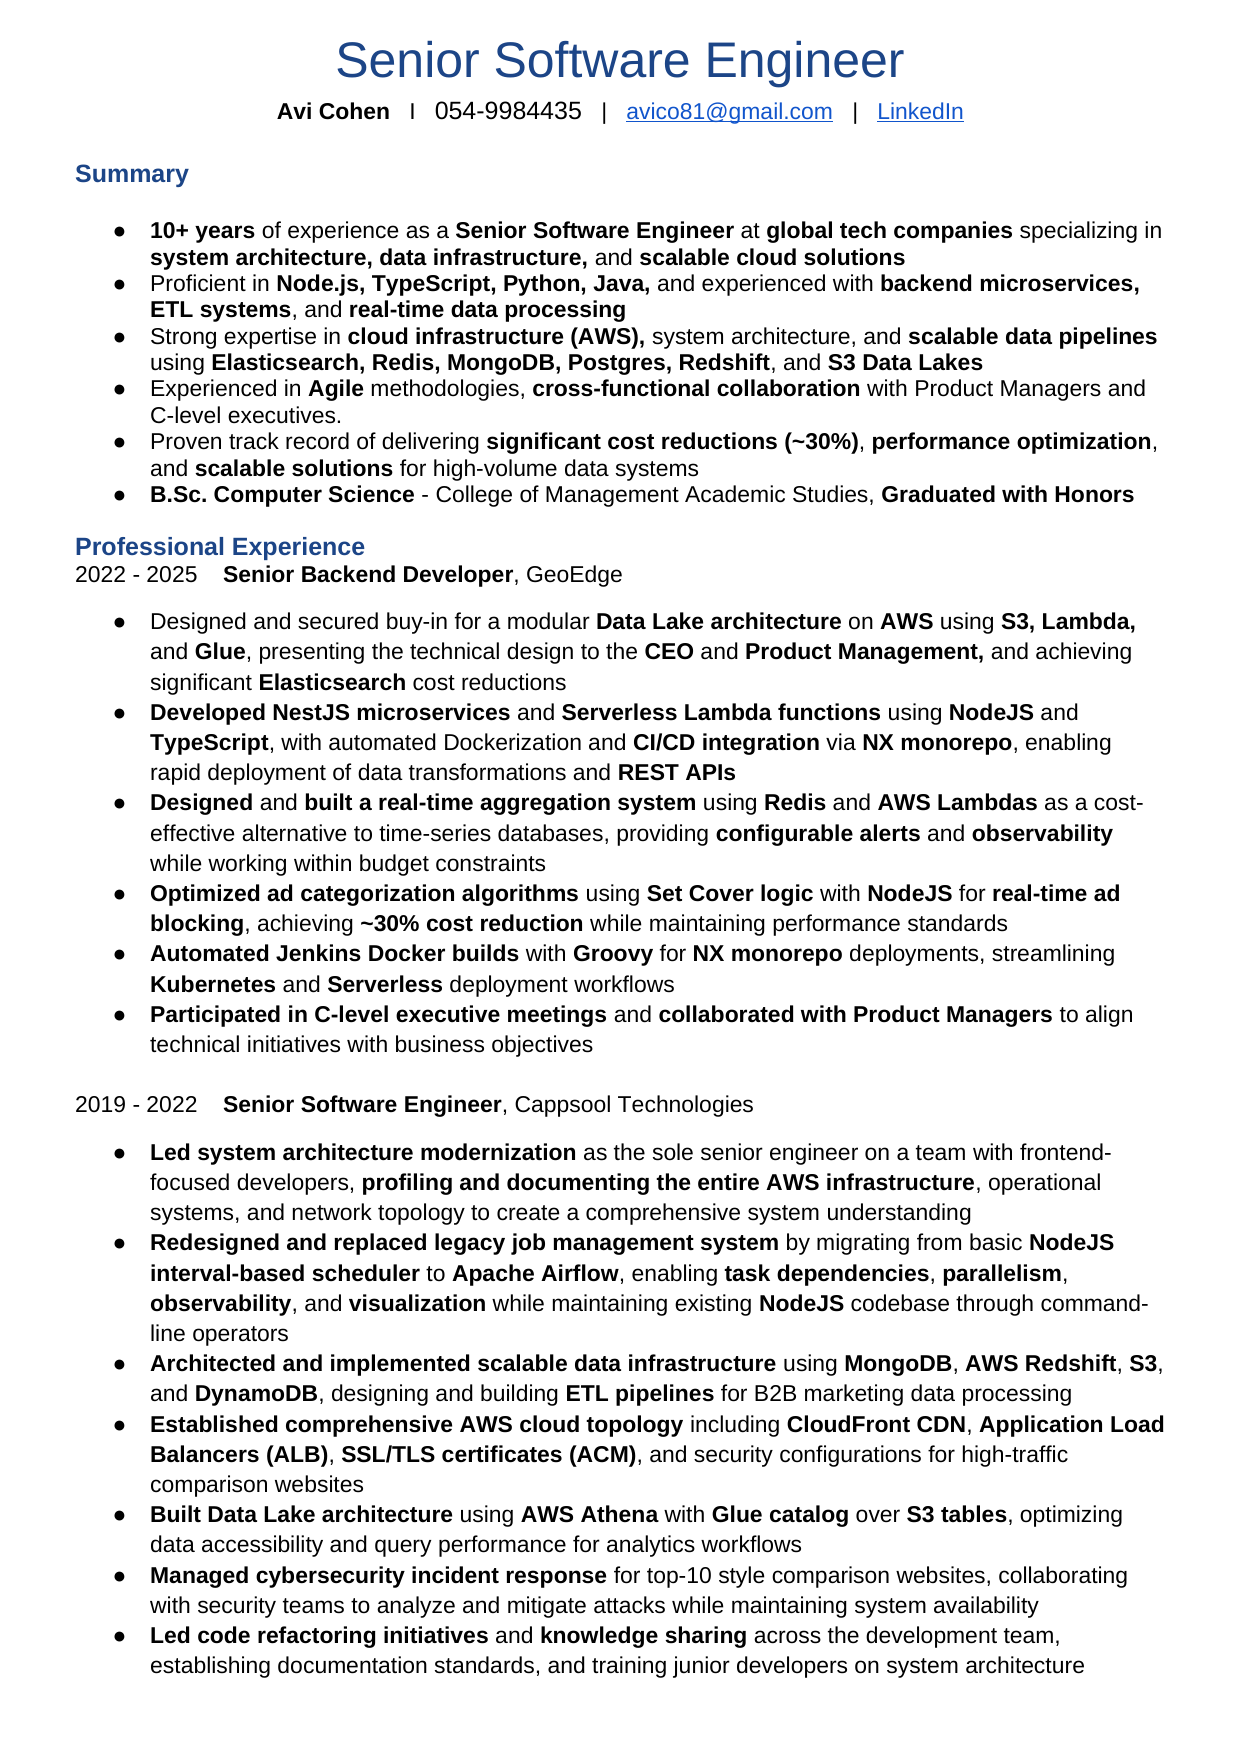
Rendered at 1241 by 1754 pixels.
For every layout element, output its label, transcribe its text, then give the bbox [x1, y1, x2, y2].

text Avi Cohen I 054-9984435 | avico81@gmail.com | LinkedIn [75, 96, 1165, 125]
list Led system architecture modernization as the sole senior engineer on a team with frontend-focused developers, profiling and documenting the entire AWS infrastructure, operational systems, and network topology to create a comprehensive system understanding [112, 1139, 1165, 1225]
text Professional Experience [75, 532, 1165, 561]
list Participated in C-level executive meetings and collaborated with Product Managers to align technical initiatives with business objectives [112, 1001, 1165, 1057]
list Designed and secured buy-in for a modular Data Lake architecture on AWS using S3, Lambda, and Glue, presenting the technical design to the CEO and Product Management, and achieving significant Elasticsearch cost reductions [112, 608, 1165, 695]
text 2019 - 2022 Senior Software Engineer, Cappsool Technologies [75, 1091, 1165, 1118]
list Architected and implemented scalable data infrastructure using MongoDB, AWS Redshift, S3, and DynamoDB, designing and building ETL pipelines for B2B marketing data processing [112, 1350, 1165, 1407]
list Built Data Lake architecture using AWS Athena with Glue catalog over S3 tables, optimizing data accessibility and query performance for analytics workflows [112, 1501, 1165, 1558]
text Senior Software Engineer [75, 30, 1165, 87]
list Managed cybersecurity incident response for top-10 style comparison websites, collaborating with security teams to analyze and mitigate attacks while maintaining system availability [112, 1562, 1165, 1618]
list Redesigned and replaced legacy job management system by migrating from basic NodeJS interval-based scheduler to Apache Airflow, enabling task dependencies, parallelism, observability, and visualization while maintaining existing NodeJS codebase through command-line operators [112, 1229, 1165, 1346]
list Experienced in Agile methodologies, cross-functional collaboration with Product Managers and C-level executives. [112, 375, 1165, 428]
text 2022 - 2025 Senior Backend Developer, GeoEdge [75, 561, 1165, 587]
text Summary [75, 159, 1165, 188]
list Established comprehensive AWS cloud topology including CloudFront CDN, Application Load Balancers (ALB), SSL/TLS certificates (ACM), and security configurations for high-traffic comparison websites [112, 1411, 1165, 1497]
list Optimized ad categorization algorithms using Set Cover logic with NodeJS for real-time ad blocking, achieving ~30% cost reduction while maintaining performance standards [112, 880, 1165, 937]
list Led code refactoring initiatives and knowledge sharing across the development team, establishing documentation standards, and training junior developers on system architecture [112, 1622, 1165, 1678]
list Automated Jenkins Docker builds with Groovy for NX monorepo deployments, streamlining Kubernetes and Serverless deployment workflows [112, 940, 1165, 997]
list Designed and built a real-time aggregation system using Redis and AWS Lambdas as a cost-effective alternative to time-series databases, providing configurable alerts and observability while working within budget constraints [112, 789, 1165, 876]
list Proven track record of delivering significant cost reductions (~30%), performance optimization, and scalable solutions for high-volume data systems [112, 428, 1165, 481]
list B.Sc. Computer Science - College of Management Academic Studies, Graduated with Honors [112, 481, 1165, 507]
list Developed NestJS microservices and Serverless Lambda functions using NodeJS and TypeScript, with automated Dockerization and CI/CD integration via NX monorepo, enabling rapid deployment of data transformations and REST APIs [112, 699, 1165, 786]
list Proficient in Node.js, TypeScript, Python, Java, and experienced with backend microservices, ETL systems, and real-time data processing [112, 270, 1165, 323]
list 10+ years of experience as a Senior Software Engineer at global tech companies specializing in system architecture, data infrastructure, and scalable cloud solutions [112, 217, 1165, 270]
list Strong expertise in cloud infrastructure (AWS), system architecture, and scalable data pipelines using Elasticsearch, Redis, MongoDB, Postgres, Redshift, and S3 Data Lakes [112, 323, 1165, 375]
